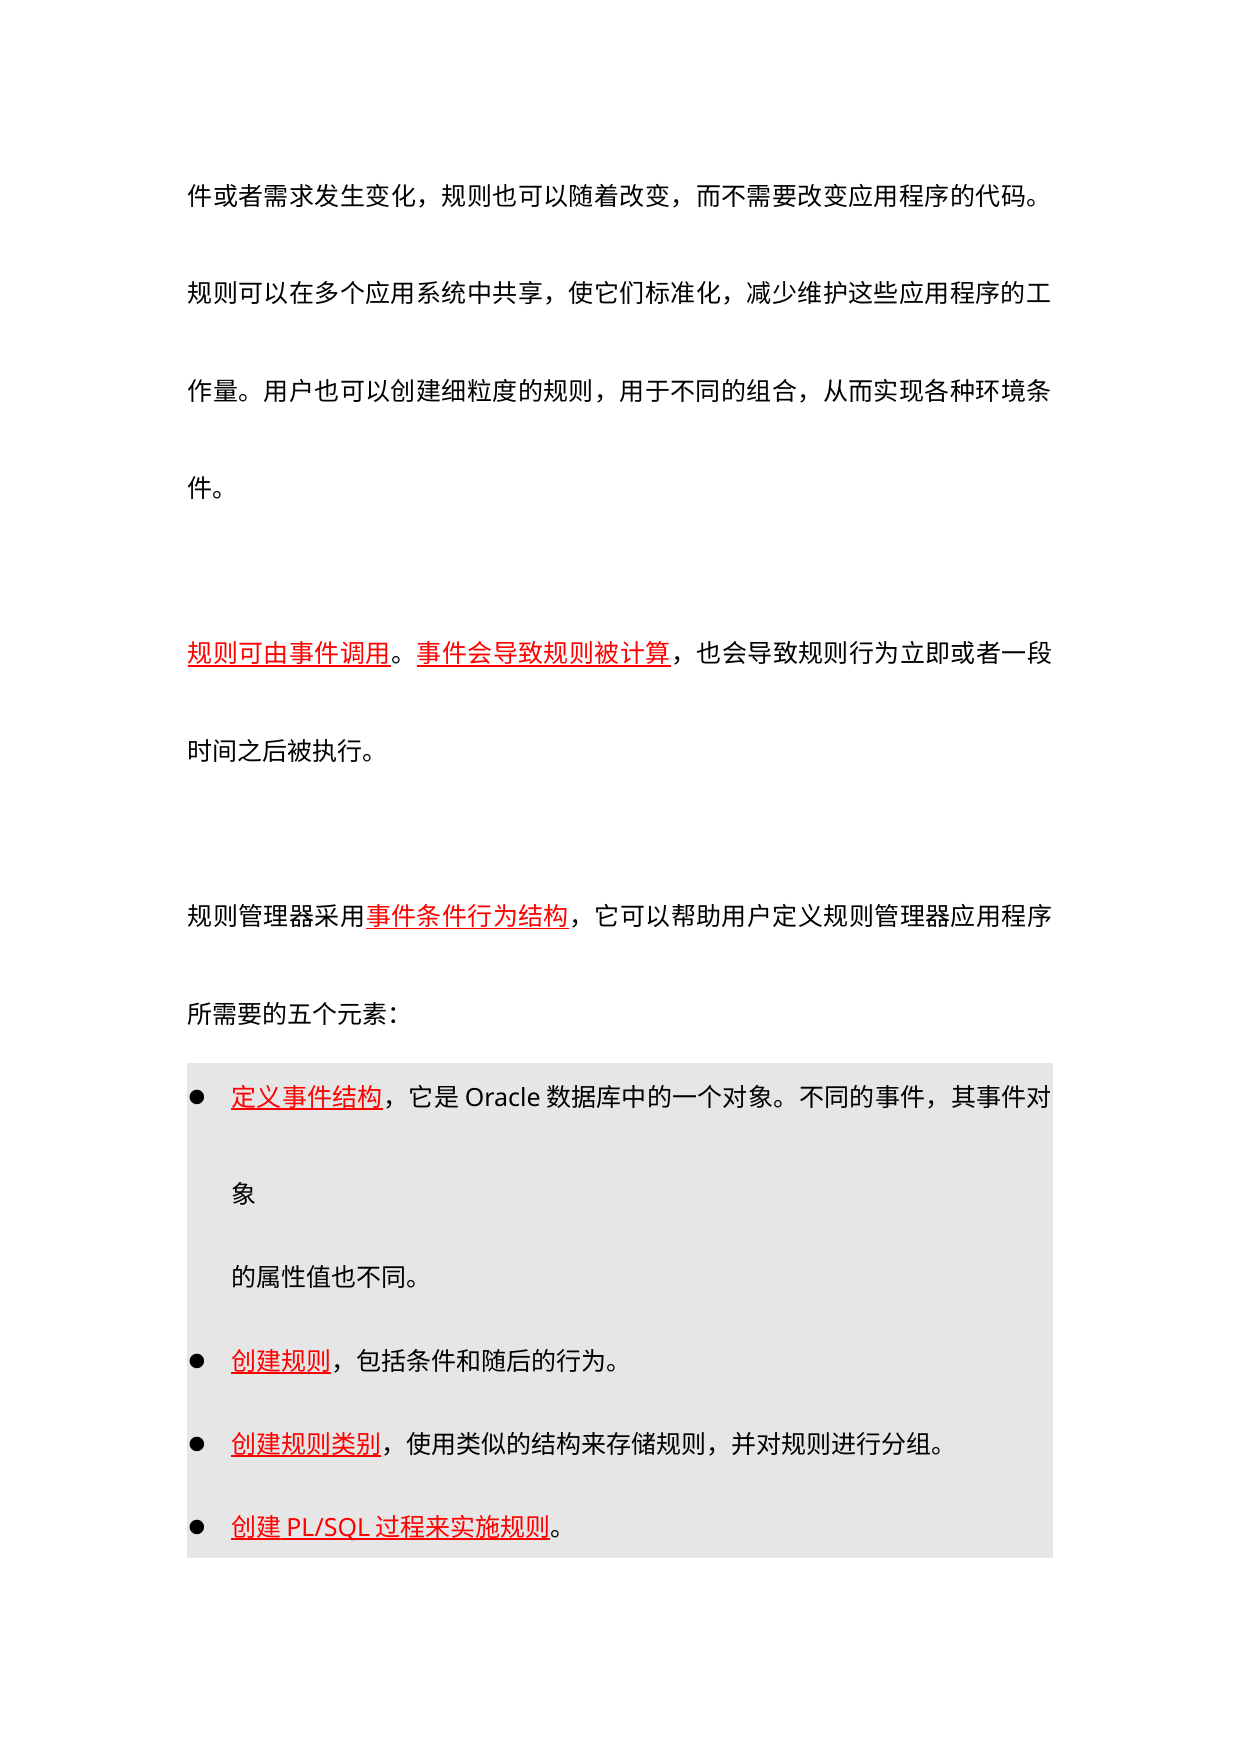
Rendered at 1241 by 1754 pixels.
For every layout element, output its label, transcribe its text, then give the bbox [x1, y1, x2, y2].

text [187, 162, 1053, 519]
text 规则管理器采用事件条件行为结构，它可以帮助用户定义规则管理器应用程序所需要的五个元素： [187, 882, 1053, 1045]
text 的属性值也不同。 [187, 1243, 1053, 1308]
text 规则可由事件调用。事件会导致规则被计算，也会导致规则行为立即或者一段时间之后被执行。 [187, 619, 1053, 782]
list 定义事件结构，它是Oracle数据库中的一个对象。不同的事件，其事件对象 [187, 1063, 1053, 1225]
list 创建规则，包括条件和随后的行为。 [187, 1327, 1053, 1392]
list 创建规则类别，使用类似的结构来存储规则，并对规则进行分组。 [187, 1410, 1053, 1475]
list 创建PL/SQL过程来实施规则。 [187, 1493, 1053, 1558]
